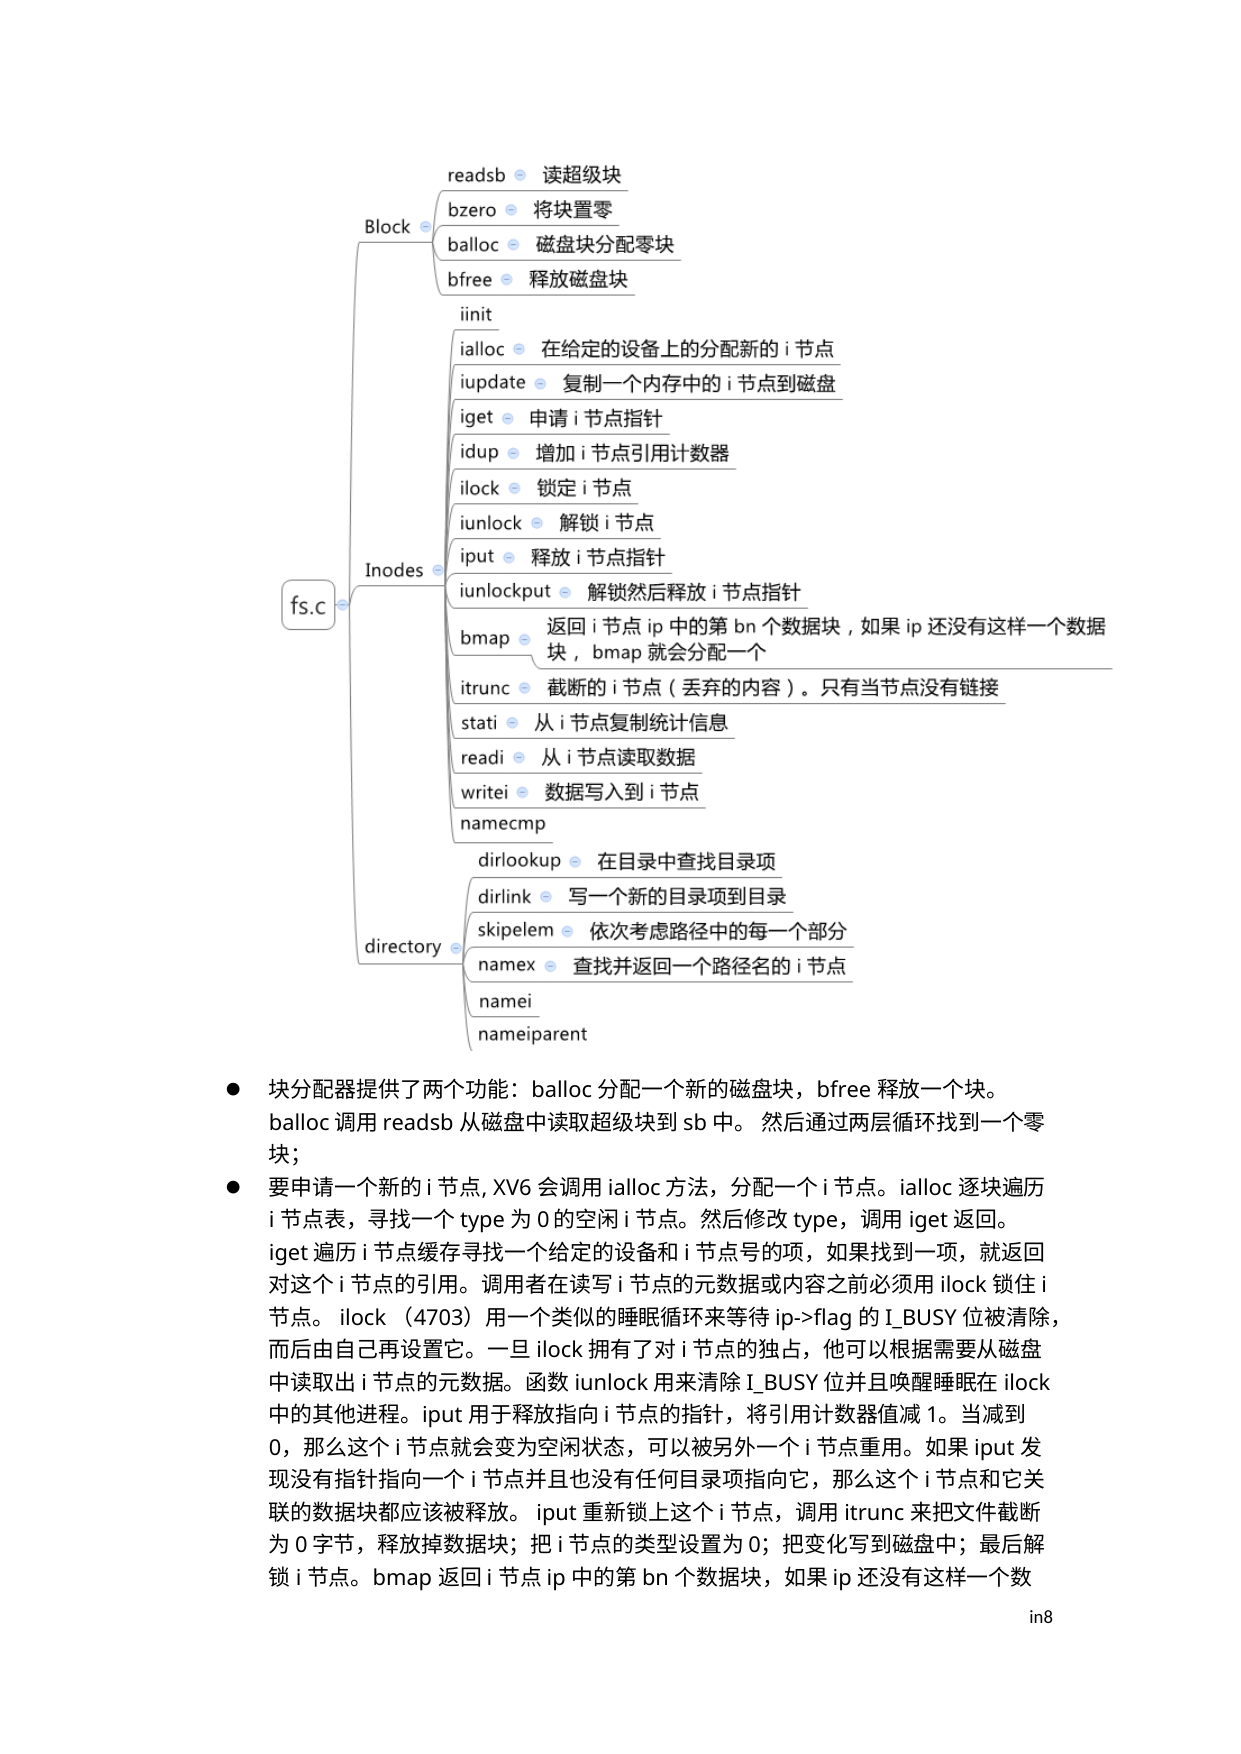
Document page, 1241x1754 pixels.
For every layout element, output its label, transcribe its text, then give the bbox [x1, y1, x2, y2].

picture [268, 162, 1134, 1051]
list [225, 1169, 1053, 1592]
list 块分配器提供了两个功能：balloc 分配一个新的磁盘块，bfree 释放一个块。balloc调用 readsb 从磁盘中读取超级块到 sb 中。 然后通过两层循环找到一个零块； [225, 1072, 1053, 1169]
